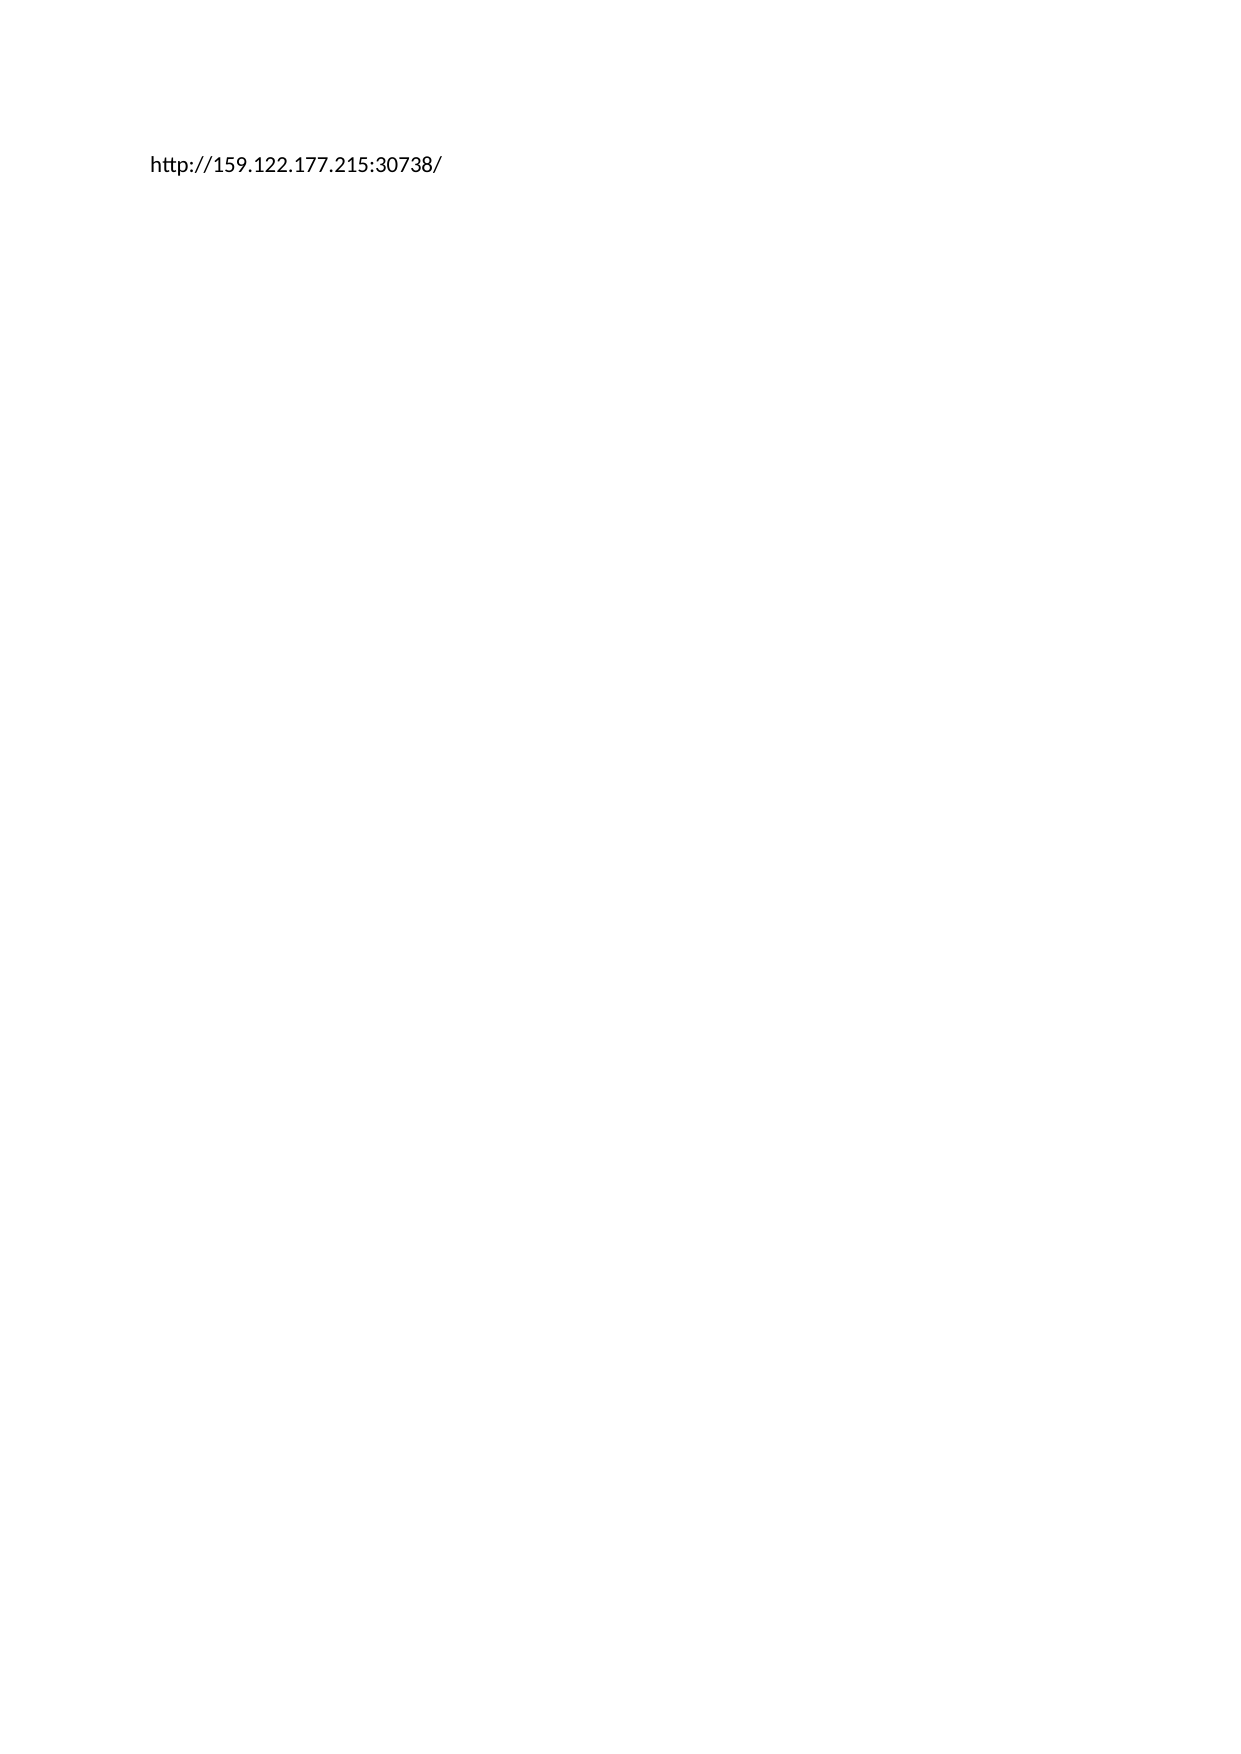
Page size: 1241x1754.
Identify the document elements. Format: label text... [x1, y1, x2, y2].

text http://159.122.177.215:30738/ [150, 150, 1090, 178]
